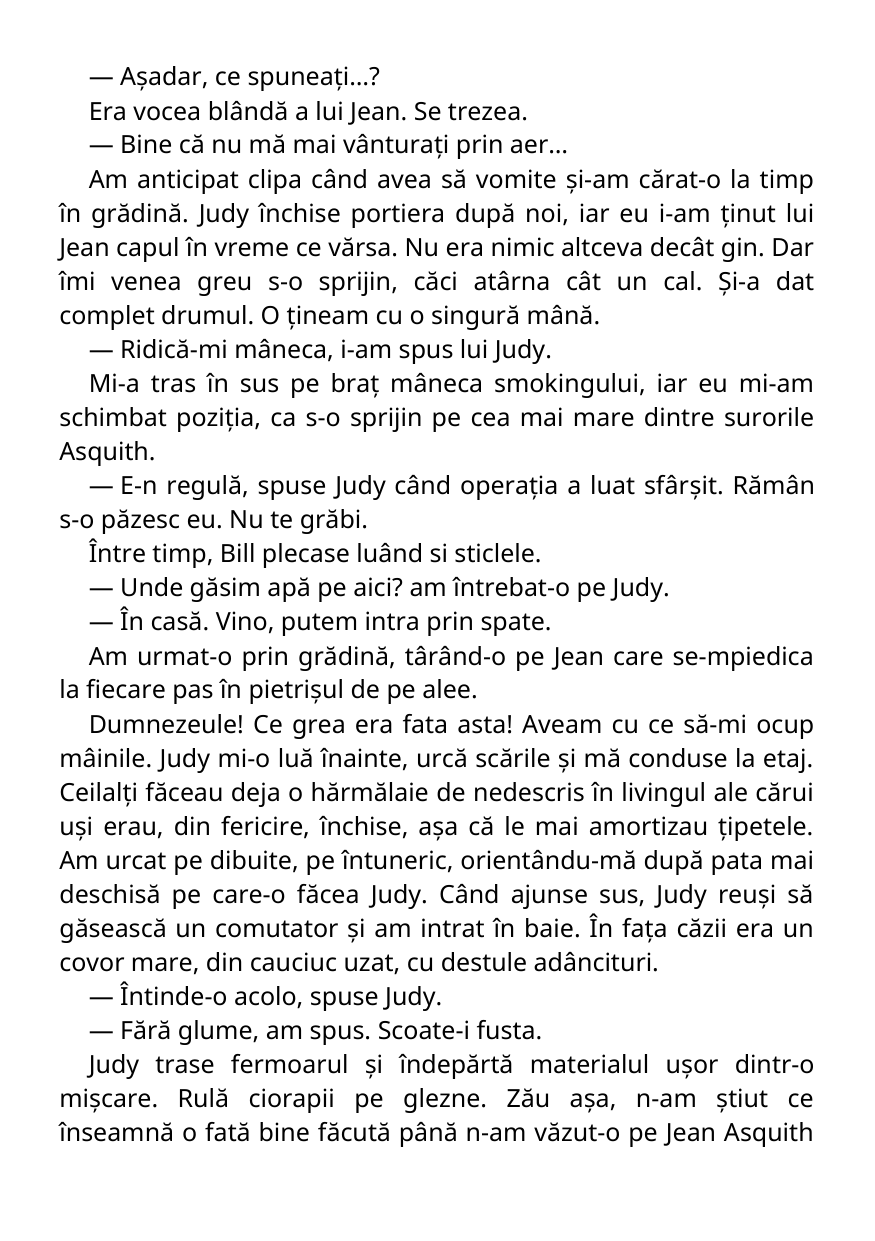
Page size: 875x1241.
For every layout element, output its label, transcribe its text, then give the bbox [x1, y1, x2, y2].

text Dumnezeule! Ce grea era fata asta! Aveam cu ce să-mi ocup mâinile. Judy mi-o luă înainte, urcă scările şi mă conduse la etaj. Ceilalţi făceau deja o hărmălaie de nedescris în livingul ale cărui uşi erau, din fericire, închise, aşa că le mai amortizau ţipetele. Am urcat pe dibuite, pe întuneric, orientându-mă după pata mai deschisă pe care-o făcea Judy. Când ajunse sus, Judy reuşi să găsească un comutator şi am intrat în baie. În faţa căzii era un covor mare, din cauciuc uzat, cu destule adâncituri. [59, 706, 815, 979]
text ― Bine că nu mă mai vânturaţi prin aer… [59, 127, 815, 161]
text ― Unde găsim apă pe aici? am întrebat-o pe Judy. [59, 570, 815, 604]
text Între timp, Bill plecase luând si sticlele. [59, 536, 815, 570]
text ― Aşadar, ce spuneaţi…? [59, 59, 815, 93]
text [59, 1047, 815, 1149]
text ― Întinde-o acolo, spuse Judy. [59, 979, 815, 1013]
text ― Ridică-mi mâneca, i-am spus lui Judy. [59, 332, 815, 366]
text ― În casă. Vino, putem intra prin spate. [59, 604, 815, 638]
text Am urmat-o prin grădină, târând-o pe Jean care se-mpiedica la fiecare pas în pietrişul de pe alee. [59, 638, 815, 706]
text Mi-a tras în sus pe braţ mâneca smokingului, iar eu mi-am schimbat poziţia, ca s-o sprijin pe cea mai mare dintre surorile Asquith. [59, 366, 815, 468]
text ― Fără glume, am spus. Scoate-i fusta. [59, 1013, 815, 1047]
text ― E-n regulă, spuse Judy când operaţia a luat sfârșit. Rămân s-o păzesc eu. Nu te grăbi. [59, 468, 815, 536]
text Era vocea blândă a lui Jean. Se trezea. [59, 93, 815, 127]
text Am anticipat clipa când avea să vomite şi-am cărat-o la timp în grădină. Judy închise portiera după noi, iar eu i-am ţinut lui Jean capul în vreme ce vărsa. Nu era nimic altceva decât gin. Dar îmi venea greu s-o sprijin, căci atârna cât un cal. Şi-a dat complet drumul. O ţineam cu o singură mână. [59, 161, 815, 332]
